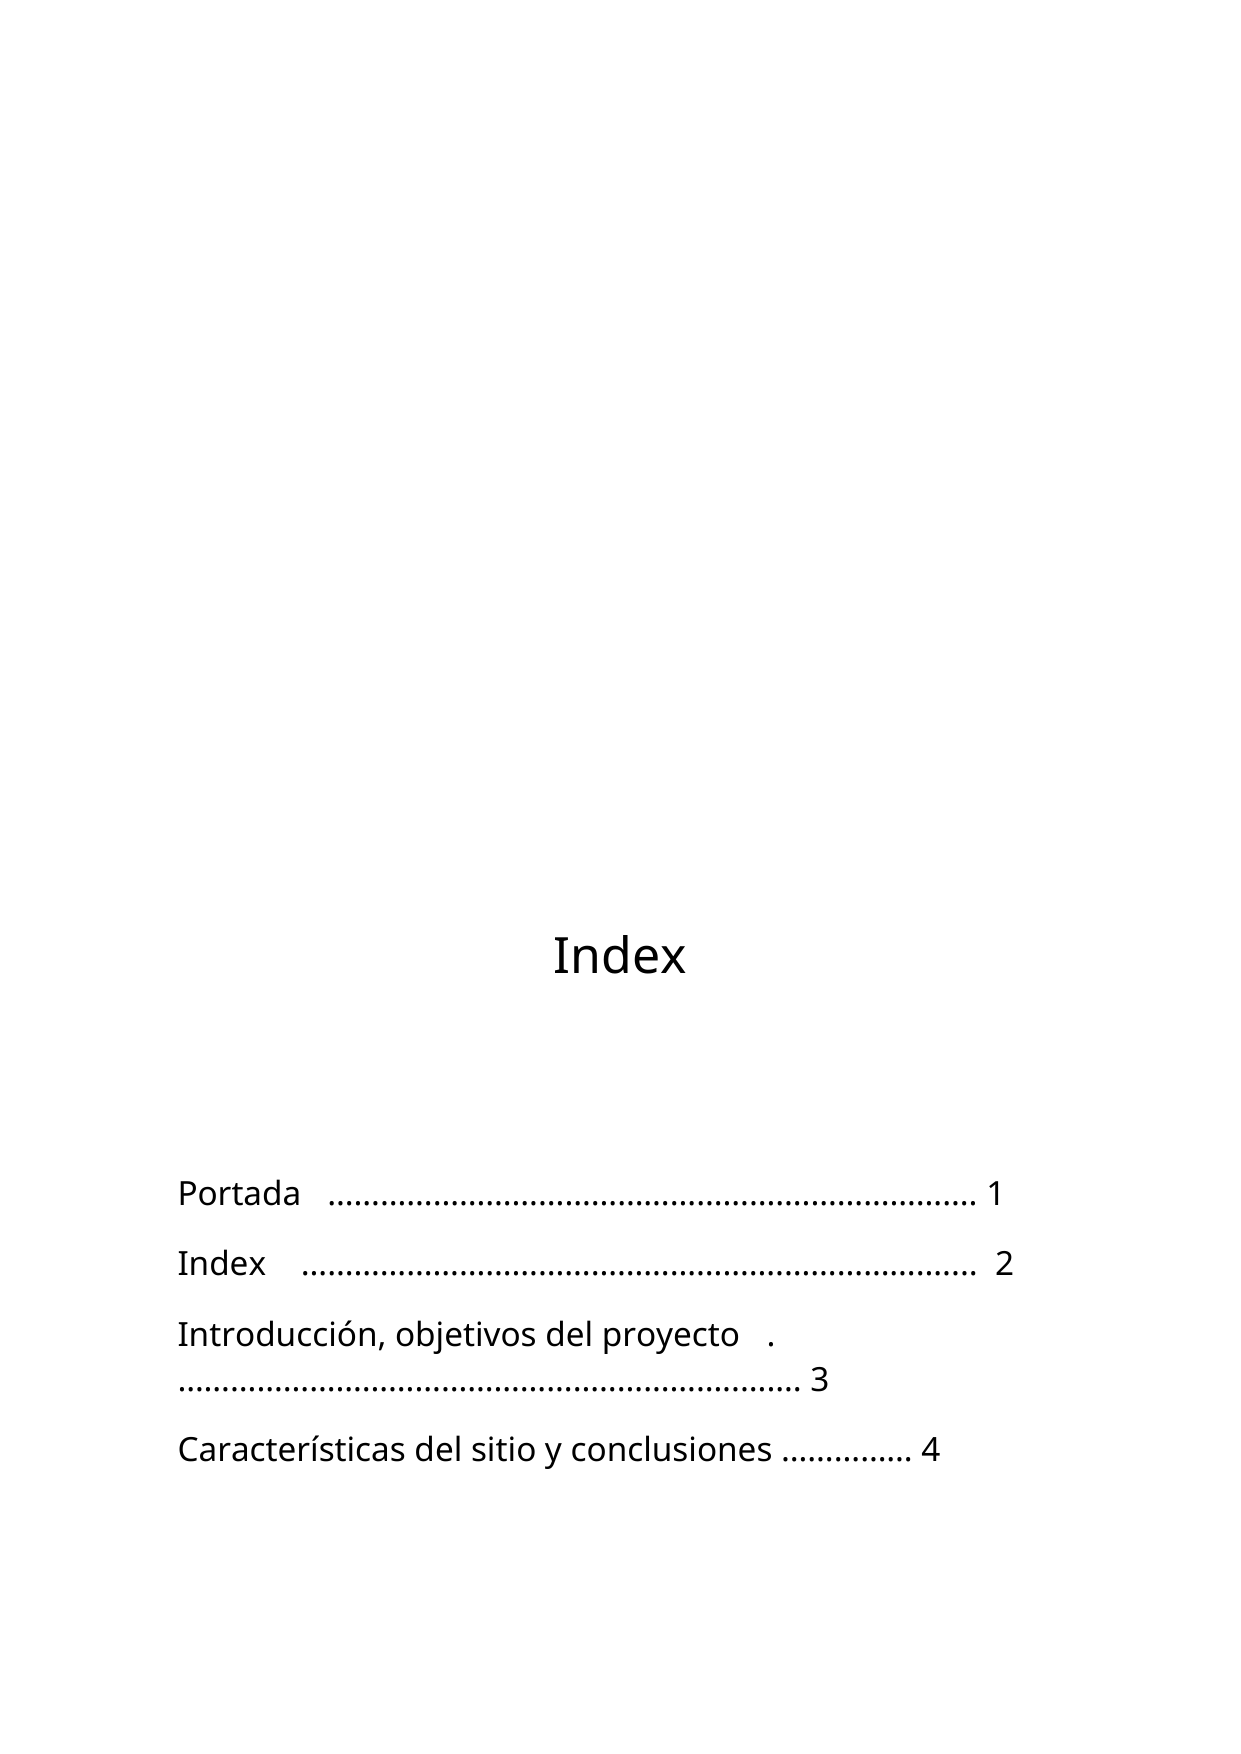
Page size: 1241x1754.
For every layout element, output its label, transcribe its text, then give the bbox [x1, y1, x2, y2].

text Portada ……………………………………………….………………. 1 [177, 1169, 1063, 1215]
text Introducción, objetivos del proyecto .…………………………………………..…………..……. 3 [177, 1310, 1063, 1401]
text Index ……………………………………………….……………….... 2 [177, 1240, 1063, 1285]
text Características del sitio y conclusiones …………… 4 [177, 1426, 1063, 1472]
text Index [177, 920, 1063, 988]
